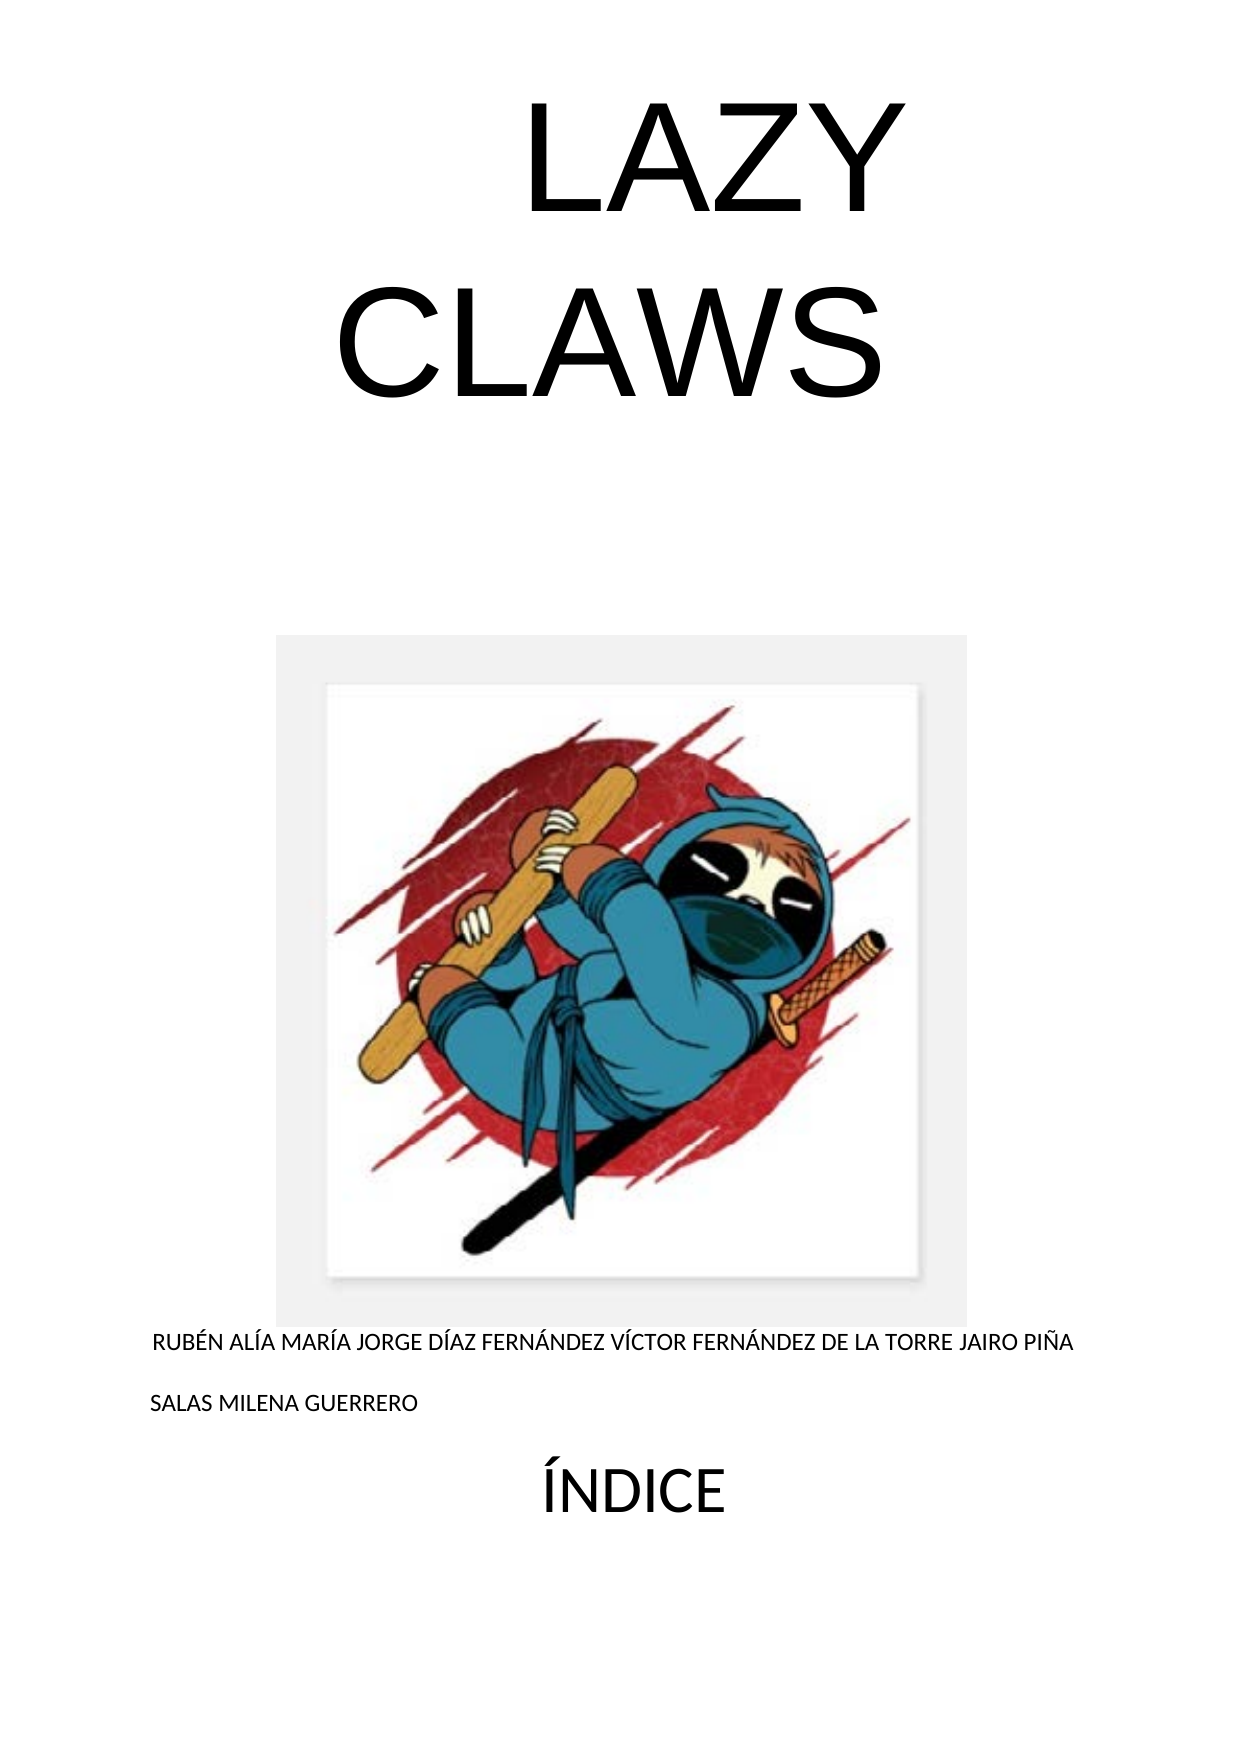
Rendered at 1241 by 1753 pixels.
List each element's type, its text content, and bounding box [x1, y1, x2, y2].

text LAZY [73, 64, 910, 244]
text RUBÉN ALÍA MARÍA JORGE DÍAZ FERNÁNDEZ VÍCTOR FERNÁNDEZ DE LA TORRE JAIRO PIÑA SALAS MILENA GUERRERO [150, 1327, 1127, 1418]
text CLAWS [333, 249, 1210, 429]
text ÍNDICE [541, 1448, 1210, 1529]
picture [276, 635, 967, 1327]
